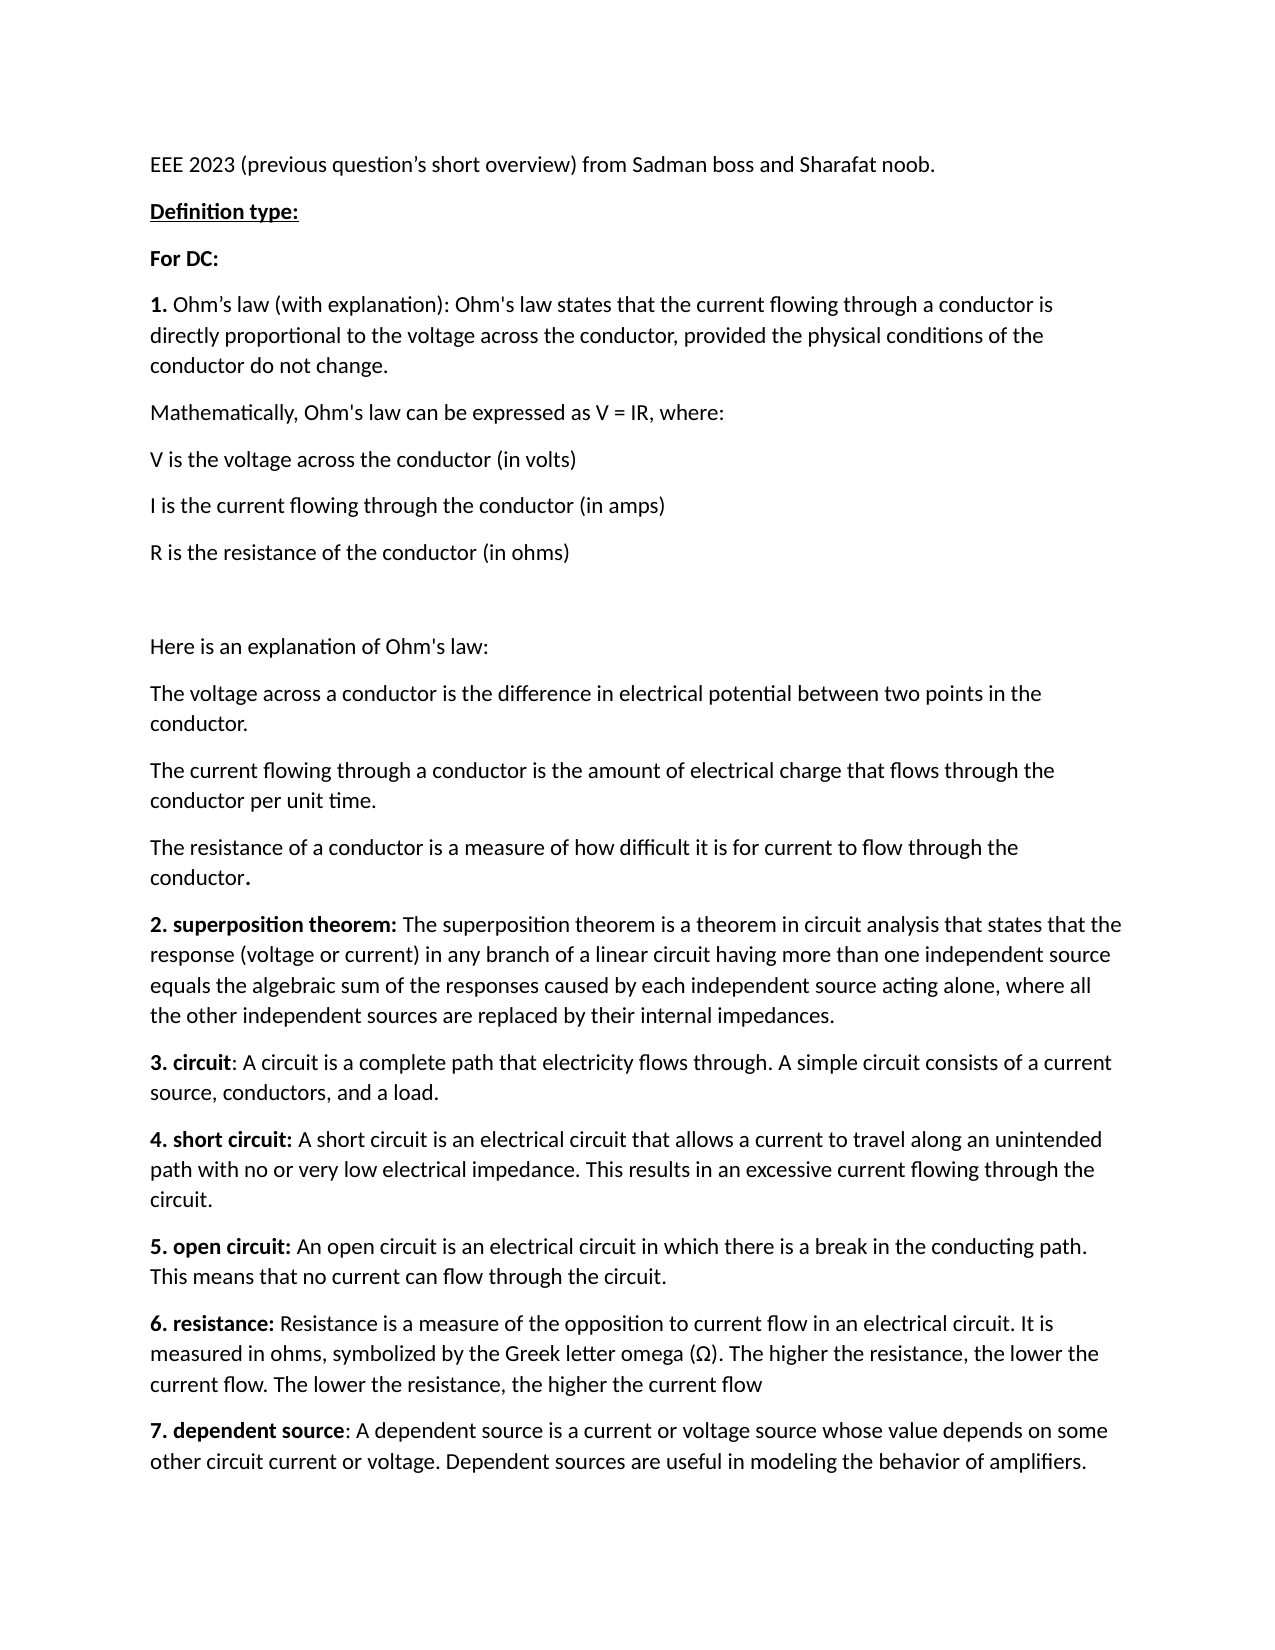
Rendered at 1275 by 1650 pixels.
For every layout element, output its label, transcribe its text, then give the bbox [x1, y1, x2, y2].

text Here is an explanation of Ohm's law: [150, 632, 1125, 660]
text Definition type: [150, 197, 1125, 225]
text 1. Ohm’s law (with explanation): Ohm's law states that the current flowing through a conductor is directly proportional to the voltage across the conductor, provided the physical conditions of the conductor do not change. [150, 291, 1125, 379]
text 5. open circuit: An open circuit is an electrical circuit in which there is a break in the conducting path. This means that no current can flow through the circuit. [150, 1232, 1125, 1291]
text 3. circuit: A circuit is a complete path that electricity flows through. A simple circuit consists of a current source, conductors, and a load. [150, 1048, 1125, 1106]
text 4. short circuit: A short circuit is an electrical circuit that allows a current to travel along an unintended path with no or very low electrical impedance. This results in an excessive current flowing through the circuit. [150, 1125, 1125, 1213]
text For DC: [150, 244, 1125, 272]
text 6. resistance: Resistance is a measure of the opposition to current flow in an electrical circuit. It is measured in ohms, symbolized by the Greek letter omega (Ω). The higher the resistance, the lower the current flow. The lower the resistance, the higher the current flow [150, 1309, 1125, 1398]
text EEE 2023 (previous question’s short overview) from Sadman boss and Sharafat noob. [150, 150, 1125, 178]
text I is the current flowing through the conductor (in amps) [150, 492, 1125, 520]
text The voltage across a conductor is the difference in electrical potential between two points in the conductor. [150, 679, 1125, 737]
text 7. dependent source: A dependent source is a current or voltage source whose value depends on some other circuit current or voltage. Dependent sources are useful in modeling the behavior of amplifiers. [150, 1417, 1125, 1475]
text The resistance of a conductor is a measure of how difficult it is for current to flow through the conductor. [150, 833, 1125, 892]
text R is the resistance of the conductor (in ohms) [150, 538, 1125, 567]
text 2. superposition theorem: The superposition theorem is a theorem in circuit analysis that states that the response (voltage or current) in any branch of a linear circuit having more than one independent source equals the algebraic sum of the responses caused by each independent source acting alone, where all the other independent sources are replaced by their internal impedances. [150, 910, 1125, 1029]
text The current flowing through a conductor is the amount of electrical charge that flows through the conductor per unit time. [150, 756, 1125, 814]
text V is the voltage across the conductor (in volts) [150, 445, 1125, 473]
text Mathematically, Ohm's law can be expressed as V = IR, where: [150, 398, 1125, 426]
